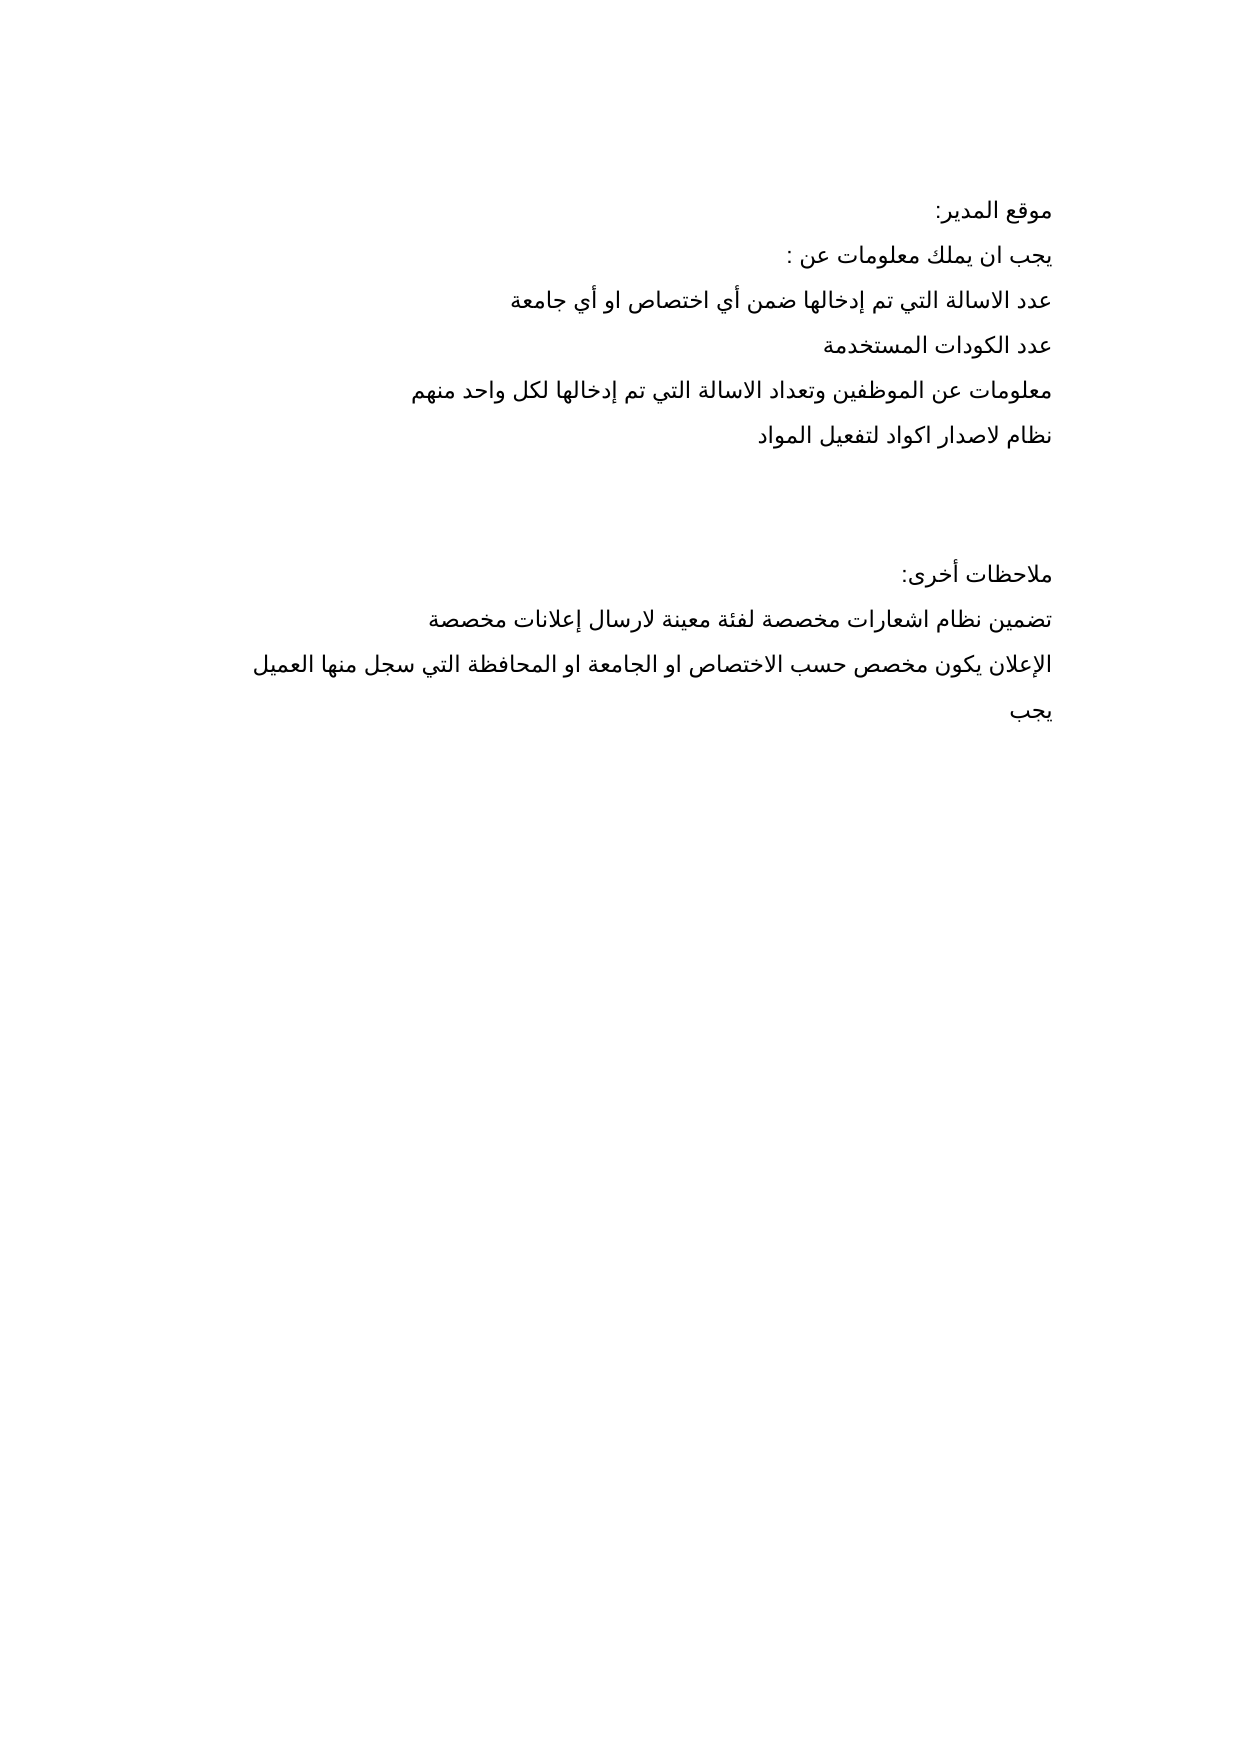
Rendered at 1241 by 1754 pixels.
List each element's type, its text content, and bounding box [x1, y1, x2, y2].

text عدد الكودات المستخدمة [187, 332, 1053, 358]
text معلومات عن الموظفين وتعداد الاسالة التي تم إدخالها لكل واحد منهم [187, 377, 1053, 404]
text يجب ان يملك معلومات عن : [187, 242, 1053, 268]
text تضمين نظام اشعارات مخصصة لفئة معينة لارسال إعلانات مخصصة [187, 606, 1053, 633]
text يجب [187, 697, 1053, 723]
text موقع المدير: [187, 197, 1053, 223]
text الإعلان يكون مخصص حسب الاختصاص او الجامعة او المحافظة التي سجل منها العميل [187, 651, 1053, 678]
text نظام لاصدار اكواد لتفعيل المواد [187, 422, 1053, 449]
text عدد الاسالة التي تم إدخالها ضمن أي اختصاص او أي جامعة [187, 287, 1053, 313]
text ملاحظات أخرى: [187, 561, 1053, 588]
